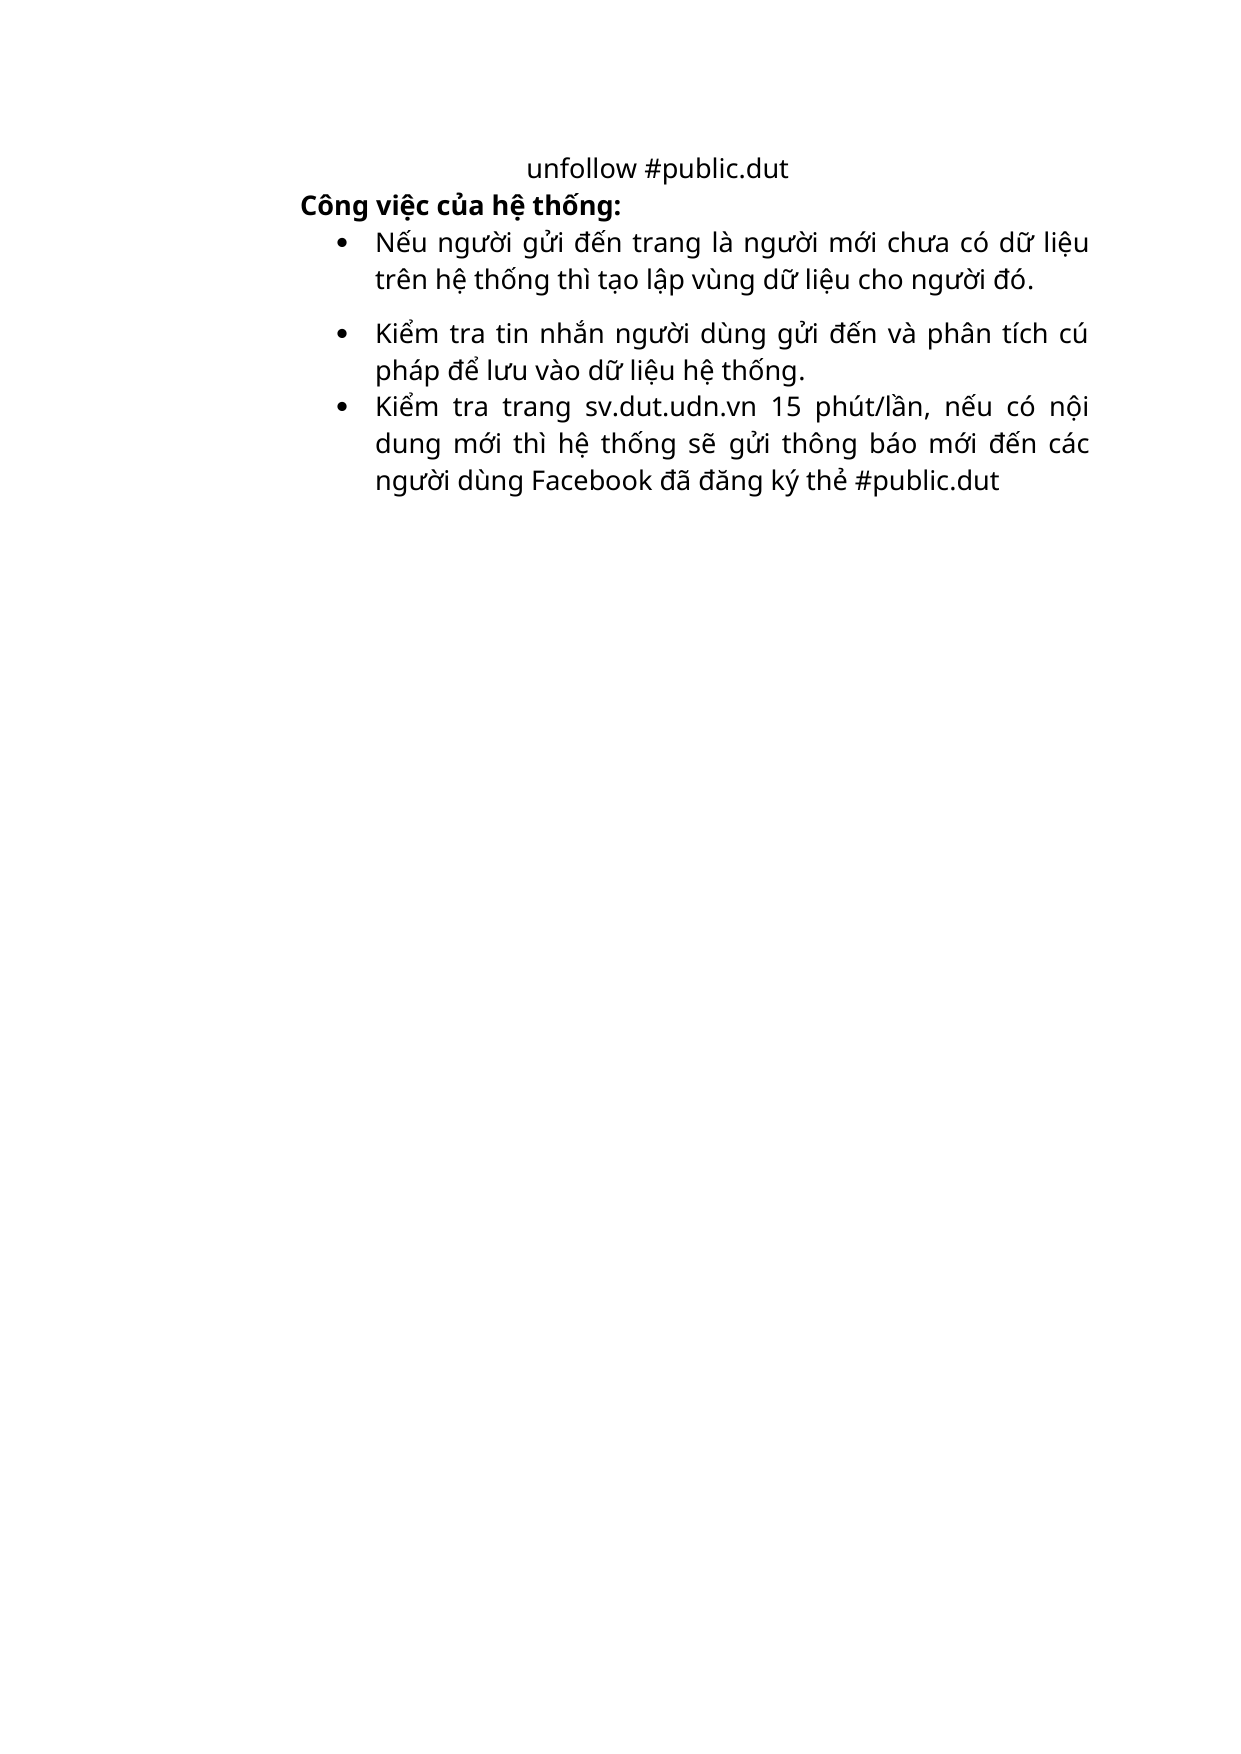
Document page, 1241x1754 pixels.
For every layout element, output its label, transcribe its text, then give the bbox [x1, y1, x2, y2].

list Kiểm tra trang sv.dut.udn.vn 15 phút/lần, nếu có nội dung mới thì hệ thống sẽ gửi thông báo mới đến các người dùng Facebook đã đăng ký thẻ #public.dut [337, 388, 1090, 498]
list Kiểm tra tin nhắn người dùng gửi đến và phân tích cú pháp để lưu vào dữ liệu hệ thống. [337, 314, 1090, 388]
list Công việc của hệ thống: [225, 187, 1090, 224]
list unfollow #public.dut [225, 150, 1090, 187]
list Nếu người gửi đến trang là người mới chưa có dữ liệu trên hệ thống thì tạo lập vùng dữ liệu cho người đó. [337, 224, 1090, 297]
